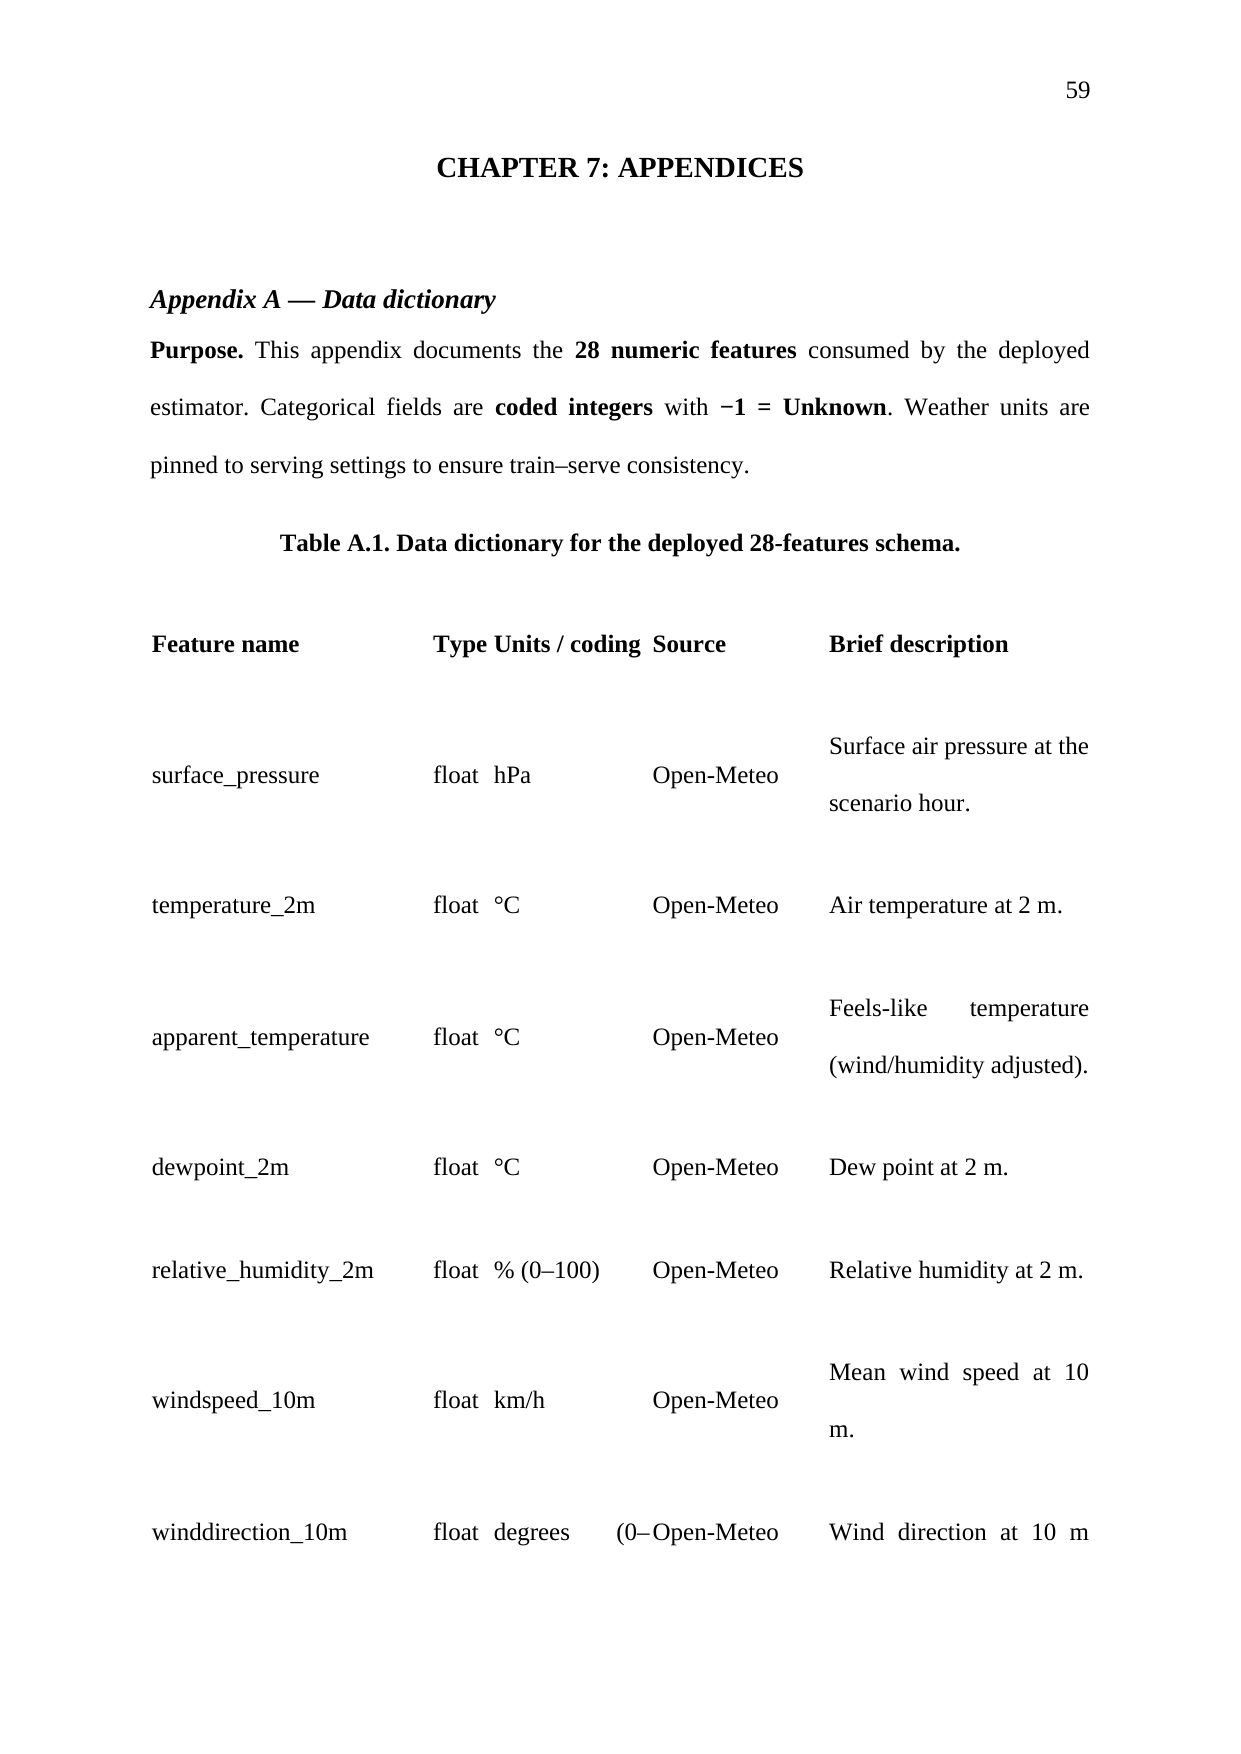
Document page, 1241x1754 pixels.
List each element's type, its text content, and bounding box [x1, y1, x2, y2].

text Purpose. This appendix documents the 28 numeric features consumed by the deployed estimator. Categorical fields are coded integers with −1 = Unknown. Weather units are pinned to serving settings to ensure train–serve consistency. [150, 335, 1090, 478]
table_cell temperature_2m [150, 868, 431, 970]
table_cell Mean wind speed at 10 m. [827, 1335, 1091, 1494]
table_cell Open-Meteo [651, 1494, 827, 1547]
subtitle CHAPTER 7: APPENDICES [150, 150, 1090, 183]
subtitle Table A.1. Data dictionary for the deployed 28-features schema. [150, 528, 1090, 557]
table_cell float [431, 1232, 492, 1334]
table_cell windspeed_10m [150, 1335, 431, 1494]
table_cell Relative humidity at 2 m. [827, 1232, 1091, 1334]
table_cell float [431, 1494, 492, 1547]
table_cell % (0–100) [492, 1232, 651, 1334]
table_header Feature name [150, 606, 431, 708]
table_cell float [431, 868, 492, 970]
table_cell Surface air pressure at the scenario hour. [827, 709, 1091, 868]
table_cell Feels-like temperature (wind/humidity adjusted). [827, 970, 1091, 1130]
table_cell Open-Meteo [651, 1130, 827, 1232]
table_header Source [651, 606, 827, 708]
table_cell Dew point at 2 m. [827, 1130, 1091, 1232]
table_cell float [431, 1335, 492, 1494]
table_cell Open-Meteo [651, 709, 827, 868]
table_cell °C [492, 868, 651, 970]
table_cell °C [492, 970, 651, 1130]
subtitle Appendix A — Data dictionary [150, 283, 1090, 314]
table_cell Open-Meteo [651, 1335, 827, 1494]
table_cell Air temperature at 2 m. [827, 868, 1091, 970]
table_cell relative_humidity_2m [150, 1232, 431, 1334]
table_cell winddirection_10m [150, 1494, 431, 1547]
table_cell km/h [492, 1335, 651, 1494]
table_cell float [431, 970, 492, 1130]
table_cell °C [492, 1130, 651, 1232]
table_cell apparent_temperature [150, 970, 431, 1130]
table_cell Open-Meteo [651, 970, 827, 1130]
table_header Type [431, 606, 492, 708]
table_cell dewpoint_2m [150, 1130, 431, 1232]
table_cell hPa [492, 709, 651, 868]
table_cell Open-Meteo [651, 868, 827, 970]
table_header Units / coding [492, 606, 651, 708]
table_cell Open-Meteo [651, 1232, 827, 1334]
table_header Brief description [827, 606, 1091, 708]
table_cell float [431, 709, 492, 868]
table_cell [827, 1494, 1091, 1547]
table_cell degrees (0–360) [492, 1494, 651, 1547]
table_cell surface_pressure [150, 709, 431, 868]
table_cell float [431, 1130, 492, 1232]
